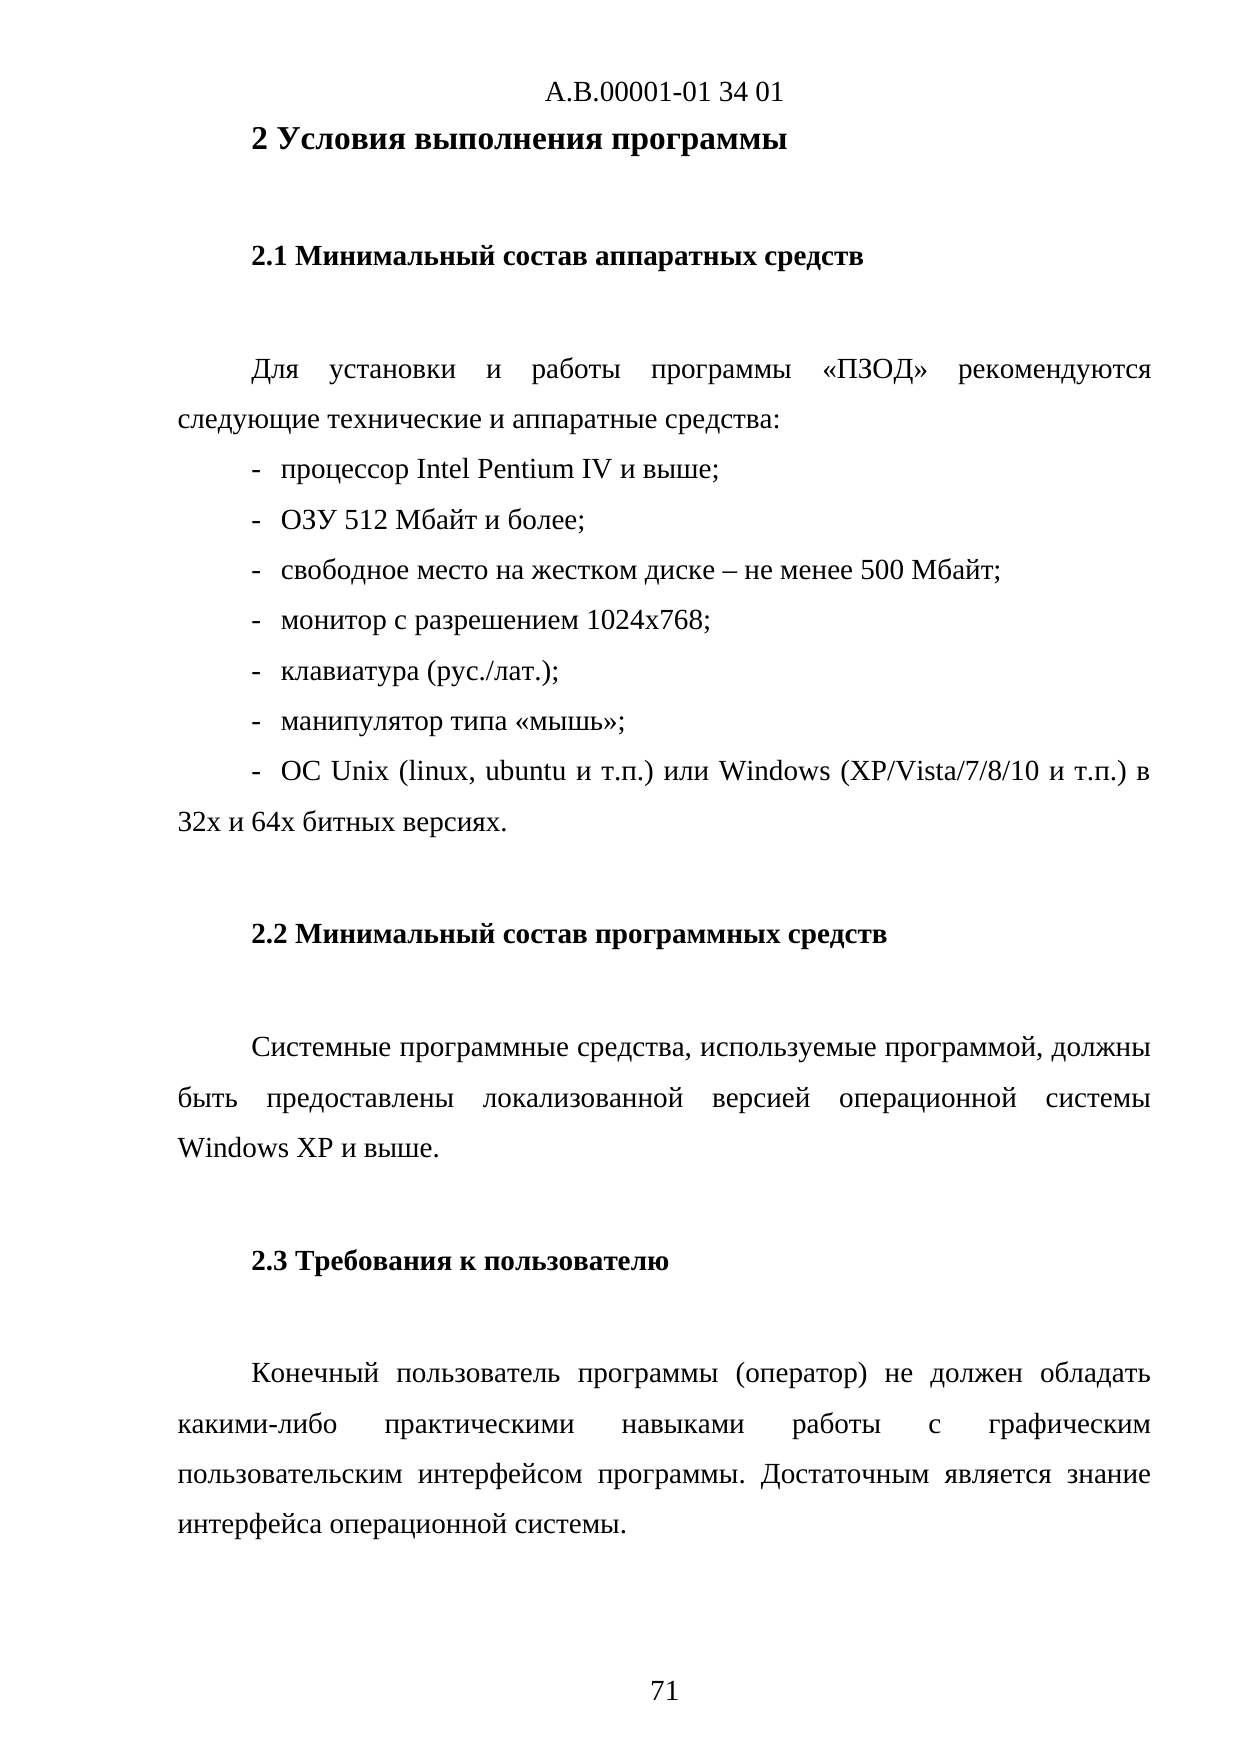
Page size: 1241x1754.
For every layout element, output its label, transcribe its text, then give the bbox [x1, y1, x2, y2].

subtitle 2.3 Требования к пользователю [177, 1243, 1152, 1276]
text манипулятор типа «мышь»; [177, 703, 1152, 737]
text клавиатура (рус./лат.); [177, 653, 1152, 686]
text ОЗУ 512 Мбайт и более; [177, 502, 1152, 535]
text Конечный пользователь программы (оператор) не должен обладать какими-либо практическими навыками работы с графическим пользовательским интерфейсом программы. Достаточным является знание интерфейса операционной системы. [177, 1356, 1152, 1540]
text Для установки и работы программы «ПЗОД» рекомендуются следующие технические и аппаратные средства: [177, 351, 1152, 435]
text свободное место на жестком диске – не менее 500 Мбайт; [177, 552, 1152, 586]
text процессор Intel Pentium IV и выше; [177, 452, 1152, 485]
subtitle 2.1 Минимальный состав аппаратных средств [177, 238, 1152, 272]
text монитор с разрешением 1024x768; [177, 602, 1152, 636]
subtitle 2 Условия выполнения программы [177, 118, 1152, 156]
text ОС Unix (linux, ubuntu и т.п.) или Windows (ХР/Vista/7/8/10 и т.п.) в 32х и 64х битных версиях. [177, 753, 1152, 837]
text Системные программные средства, используемые программой, должны быть предоставлены локализованной версией операционной системы Windows XP и выше. [177, 1029, 1152, 1163]
subtitle 2.2 Минимальный состав программных средств [177, 917, 1152, 950]
